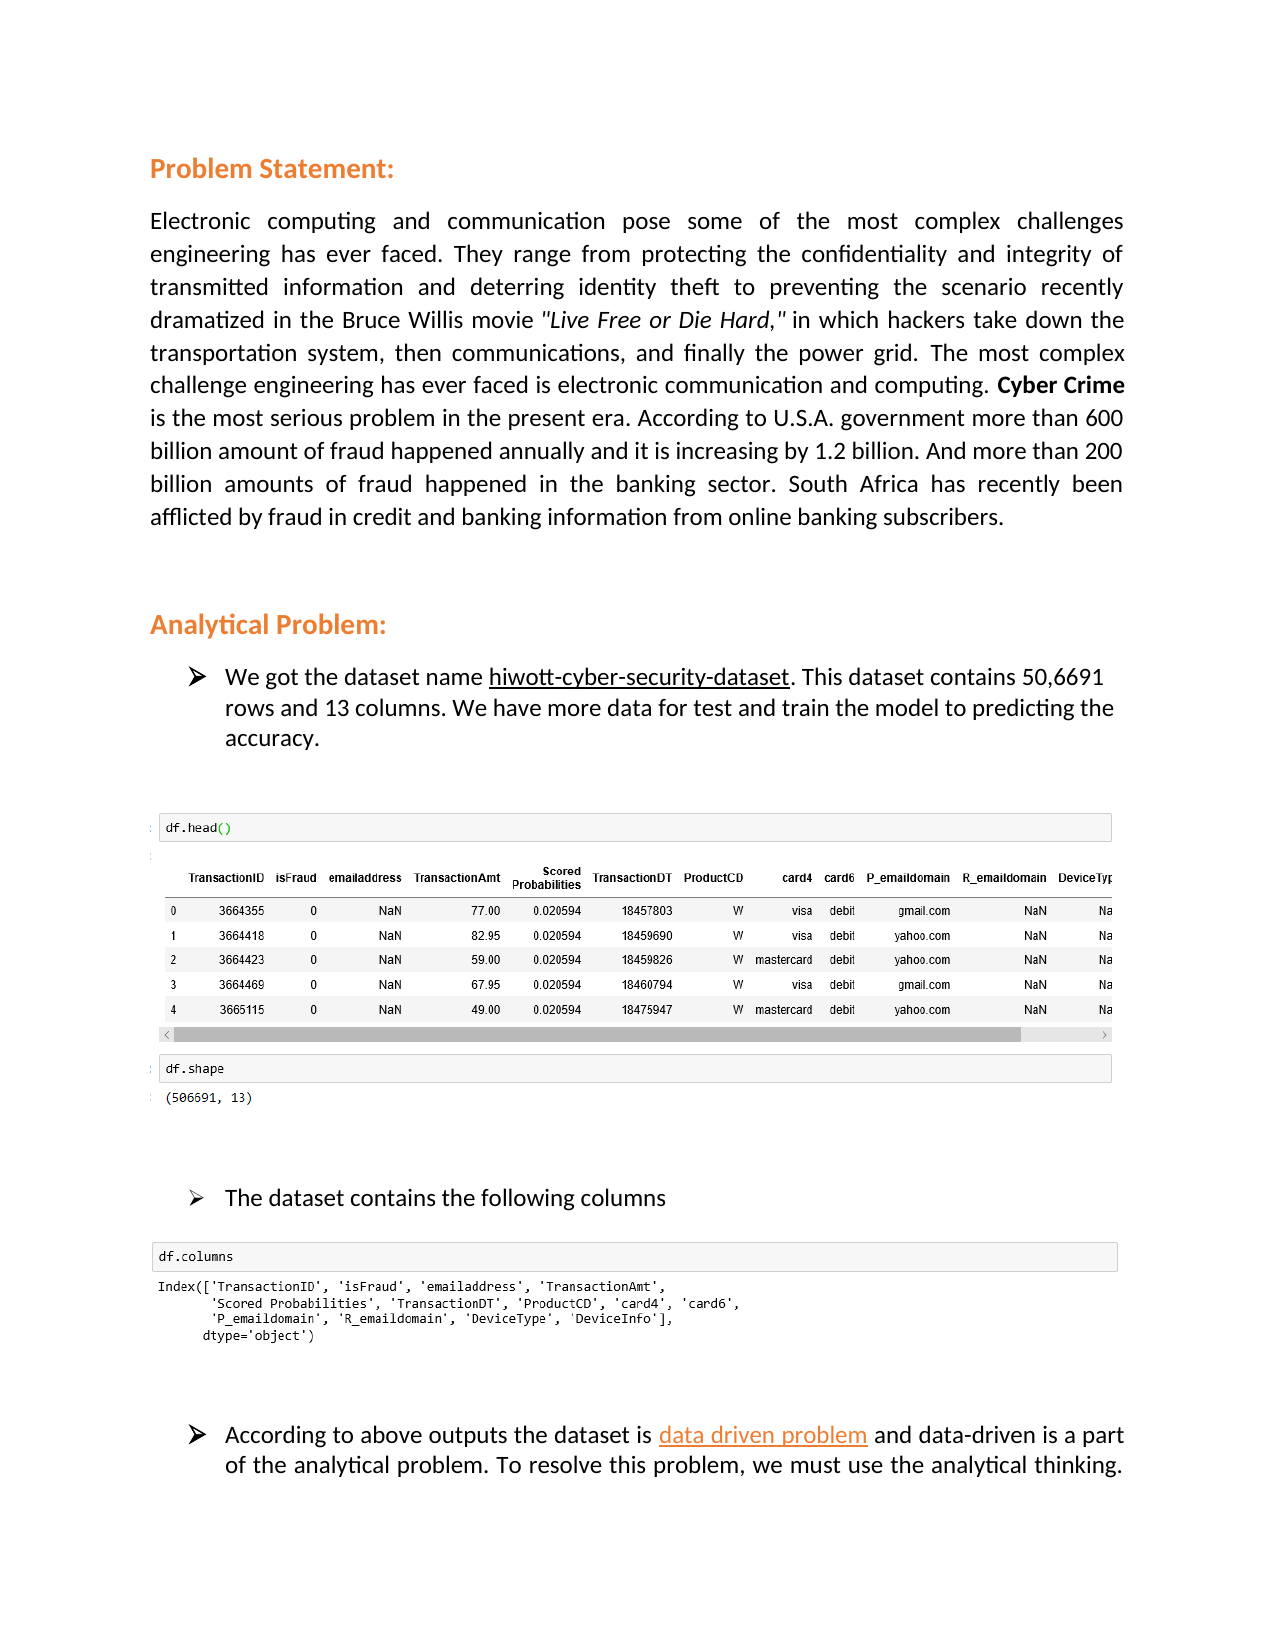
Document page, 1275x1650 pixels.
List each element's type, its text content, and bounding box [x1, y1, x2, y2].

list The dataset contains the following columns [187, 1182, 1125, 1212]
picture [150, 1238, 1125, 1351]
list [187, 1419, 1125, 1480]
text Analytical Problem: [150, 606, 1125, 642]
text Problem Statement: [150, 150, 1125, 186]
list We got the dataset name hiwott-cyber-security-dataset. This dataset contains 50,6691 rows and 13 columns. We have more data for test and train the model to predicting the accuracy. [187, 661, 1125, 753]
picture [150, 802, 1125, 1114]
text Electronic computing and communication pose some of the most complex challenges engineering has ever faced. They range from protecting the confidentiality and integrity of transmitted information and deterring identity theft to preventing the scenario recently dramatized in the Bruce Willis movie "Live Free or Die Hard," in which hackers take down the transportation system, then communications, and finally the power grid. The most complex challenge engineering has ever faced is electronic communication and computing. Cyber Crime is the most serious problem in the present era. According to U.S.A. government more than 600 billion amount of fraud happened annually and it is increasing by 1.2 billion. And more than 200 billion amounts of fraud happened in the banking sector. South Africa has recently been afflicted by fraud in credit and banking information from online banking subscribers. [150, 205, 1125, 532]
